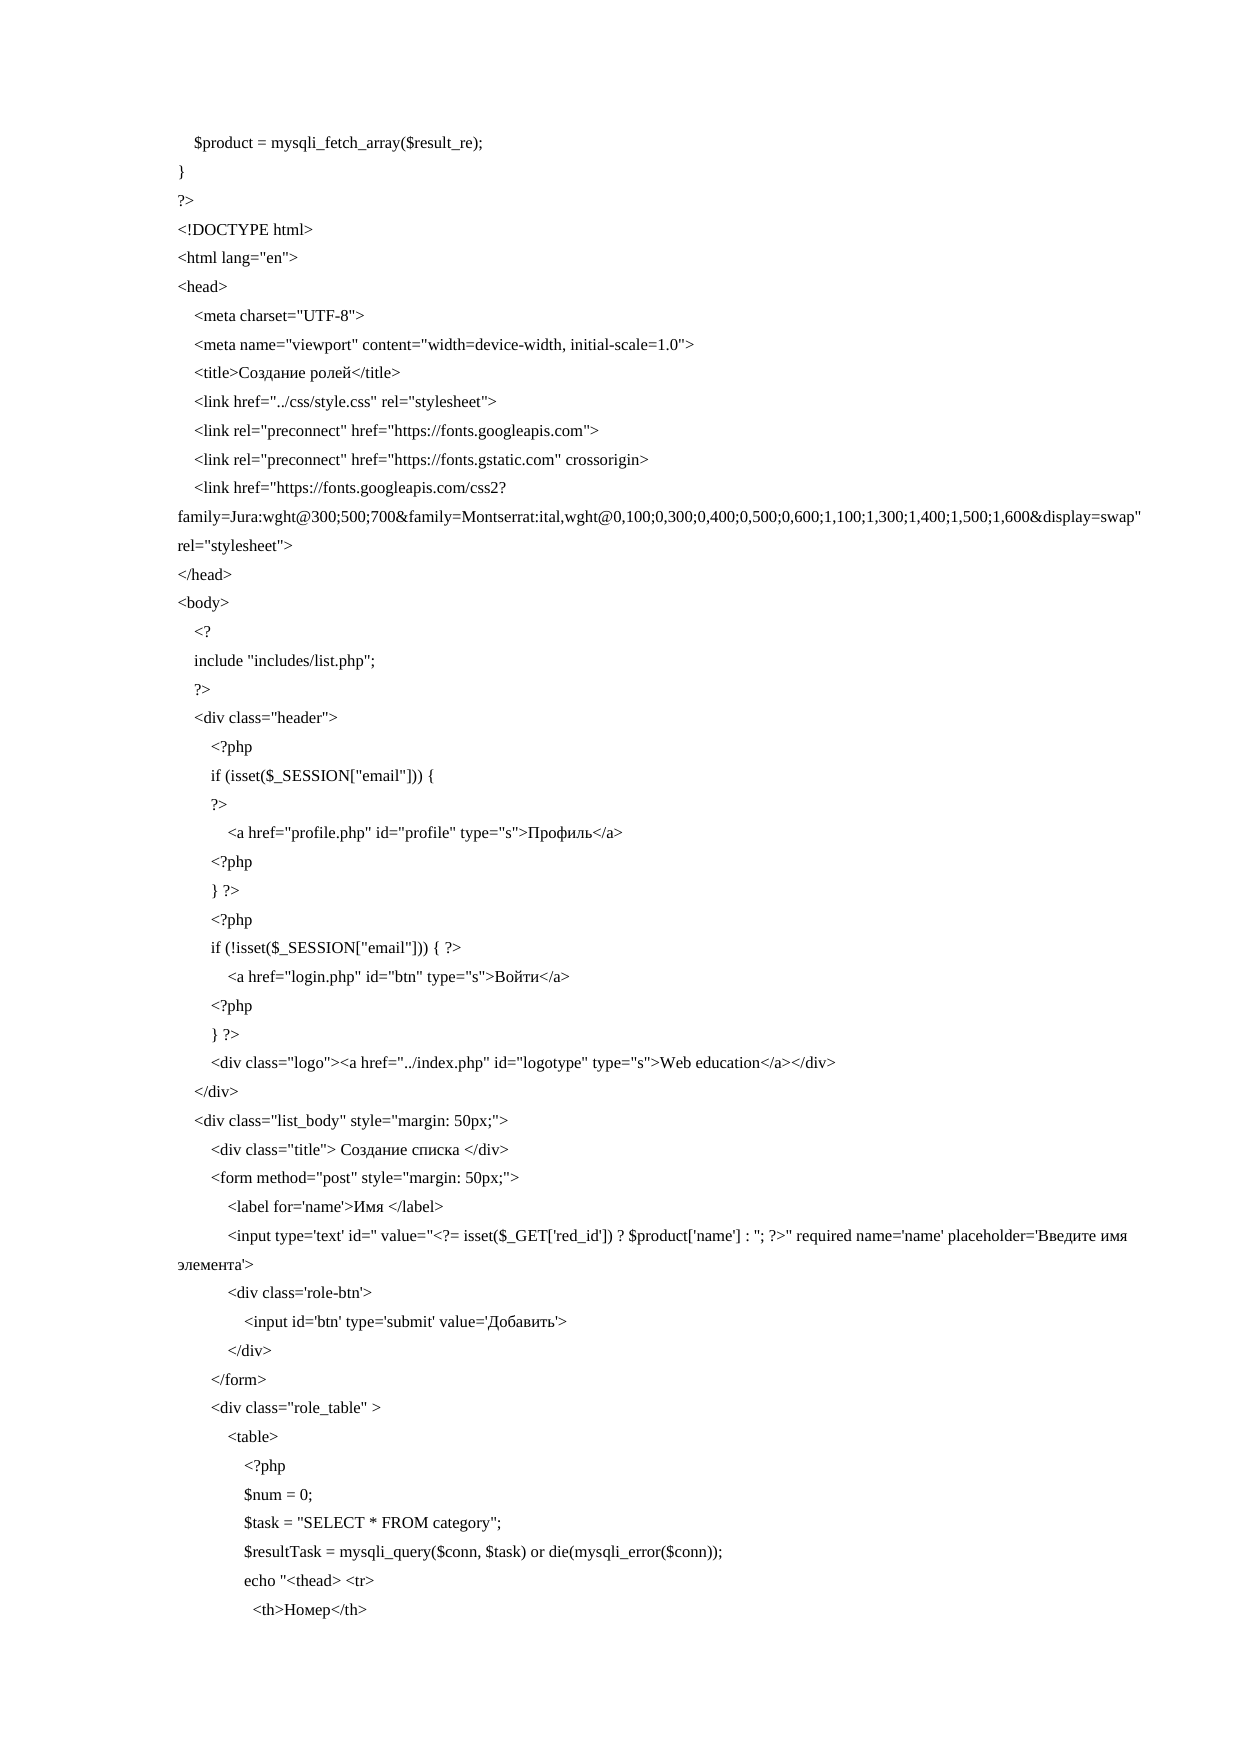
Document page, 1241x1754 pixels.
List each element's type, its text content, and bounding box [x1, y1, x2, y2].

text <div class="title"> Создание списка </div> [177, 1139, 1152, 1158]
text <div class="list_body" style="margin: 50px;"> [177, 1111, 1152, 1130]
text <label for='name'>Имя </label> [177, 1197, 1152, 1216]
text <a href="profile.php" id="profile" type="s">Профиль</a> [177, 823, 1152, 842]
text $product = mysqli_fetch_array($result_re); [177, 133, 1152, 152]
text <div class="header"> [177, 708, 1152, 727]
text ?> [177, 679, 1152, 698]
text <?php [177, 1456, 1152, 1475]
text <link href="../css/style.css" rel="stylesheet"> [177, 392, 1152, 411]
text <div class="role_table" > [177, 1398, 1152, 1417]
text <body> [177, 593, 1152, 612]
text <div class='role-btn'> [177, 1283, 1152, 1302]
text echo "<thead> <tr> [177, 1571, 1152, 1590]
text include "includes/list.php"; [177, 651, 1152, 670]
text <form method="post" style="margin: 50px;"> [177, 1168, 1152, 1187]
text <!DOCTYPE html> [177, 219, 1152, 238]
text <input id='btn' type='submit' value='Добавить'> [177, 1312, 1152, 1331]
text $task = "SELECT * FROM category"; [177, 1513, 1152, 1532]
text <link rel="preconnect" href="https://fonts.googleapis.com"> [177, 421, 1152, 440]
text <?php [177, 852, 1152, 871]
text </div> [177, 1082, 1152, 1101]
text <?php [177, 996, 1152, 1015]
text </div> [177, 1341, 1152, 1360]
text if (!isset($_SESSION["email"])) { ?> [177, 938, 1152, 957]
text <div class="logo"><a href="../index.php" id="logotype" type="s">Web education</a></div> [177, 1053, 1152, 1072]
text <th>Номер</th> [177, 1599, 1152, 1618]
text <link href="https://fonts.googleapis.com/css2?family=Jura:wght@300;500;700&family=Montserrat:ital,wght@0,100;0,300;0,400;0,500;0,600;1,100;1,300;1,400;1,500;1,600&display=swap" rel="stylesheet"> [177, 478, 1152, 555]
text <?php [177, 737, 1152, 756]
text <table> [177, 1427, 1152, 1446]
text <a href="login.php" id="btn" type="s">Войти</a> [177, 967, 1152, 986]
text <head> [177, 277, 1152, 296]
text <meta charset="UTF-8"> [177, 306, 1152, 325]
text if (isset($_SESSION["email"])) { [177, 766, 1152, 785]
text ?> [177, 191, 1152, 210]
text } [177, 162, 1152, 181]
text <html lang="en"> [177, 248, 1152, 267]
text } ?> [177, 1024, 1152, 1043]
text $resultTask = mysqli_query($conn, $task) or die(mysqli_error($conn)); [177, 1542, 1152, 1561]
text <title>Создание ролей</title> [177, 363, 1152, 382]
text <meta name="viewport" content="width=device-width, initial-scale=1.0"> [177, 334, 1152, 353]
text $num = 0; [177, 1484, 1152, 1503]
text <input type='text' id='' value="<?= isset($_GET['red_id']) ? $product['name'] : ''; ?>" required name='name' placeholder='Введите имя элемента'> [177, 1226, 1152, 1273]
text } ?> [177, 881, 1152, 900]
text <?php [177, 909, 1152, 928]
text ?> [177, 794, 1152, 813]
text <? [177, 622, 1152, 641]
text </head> [177, 564, 1152, 583]
text </form> [177, 1369, 1152, 1388]
text <link rel="preconnect" href="https://fonts.gstatic.com" crossorigin> [177, 449, 1152, 468]
